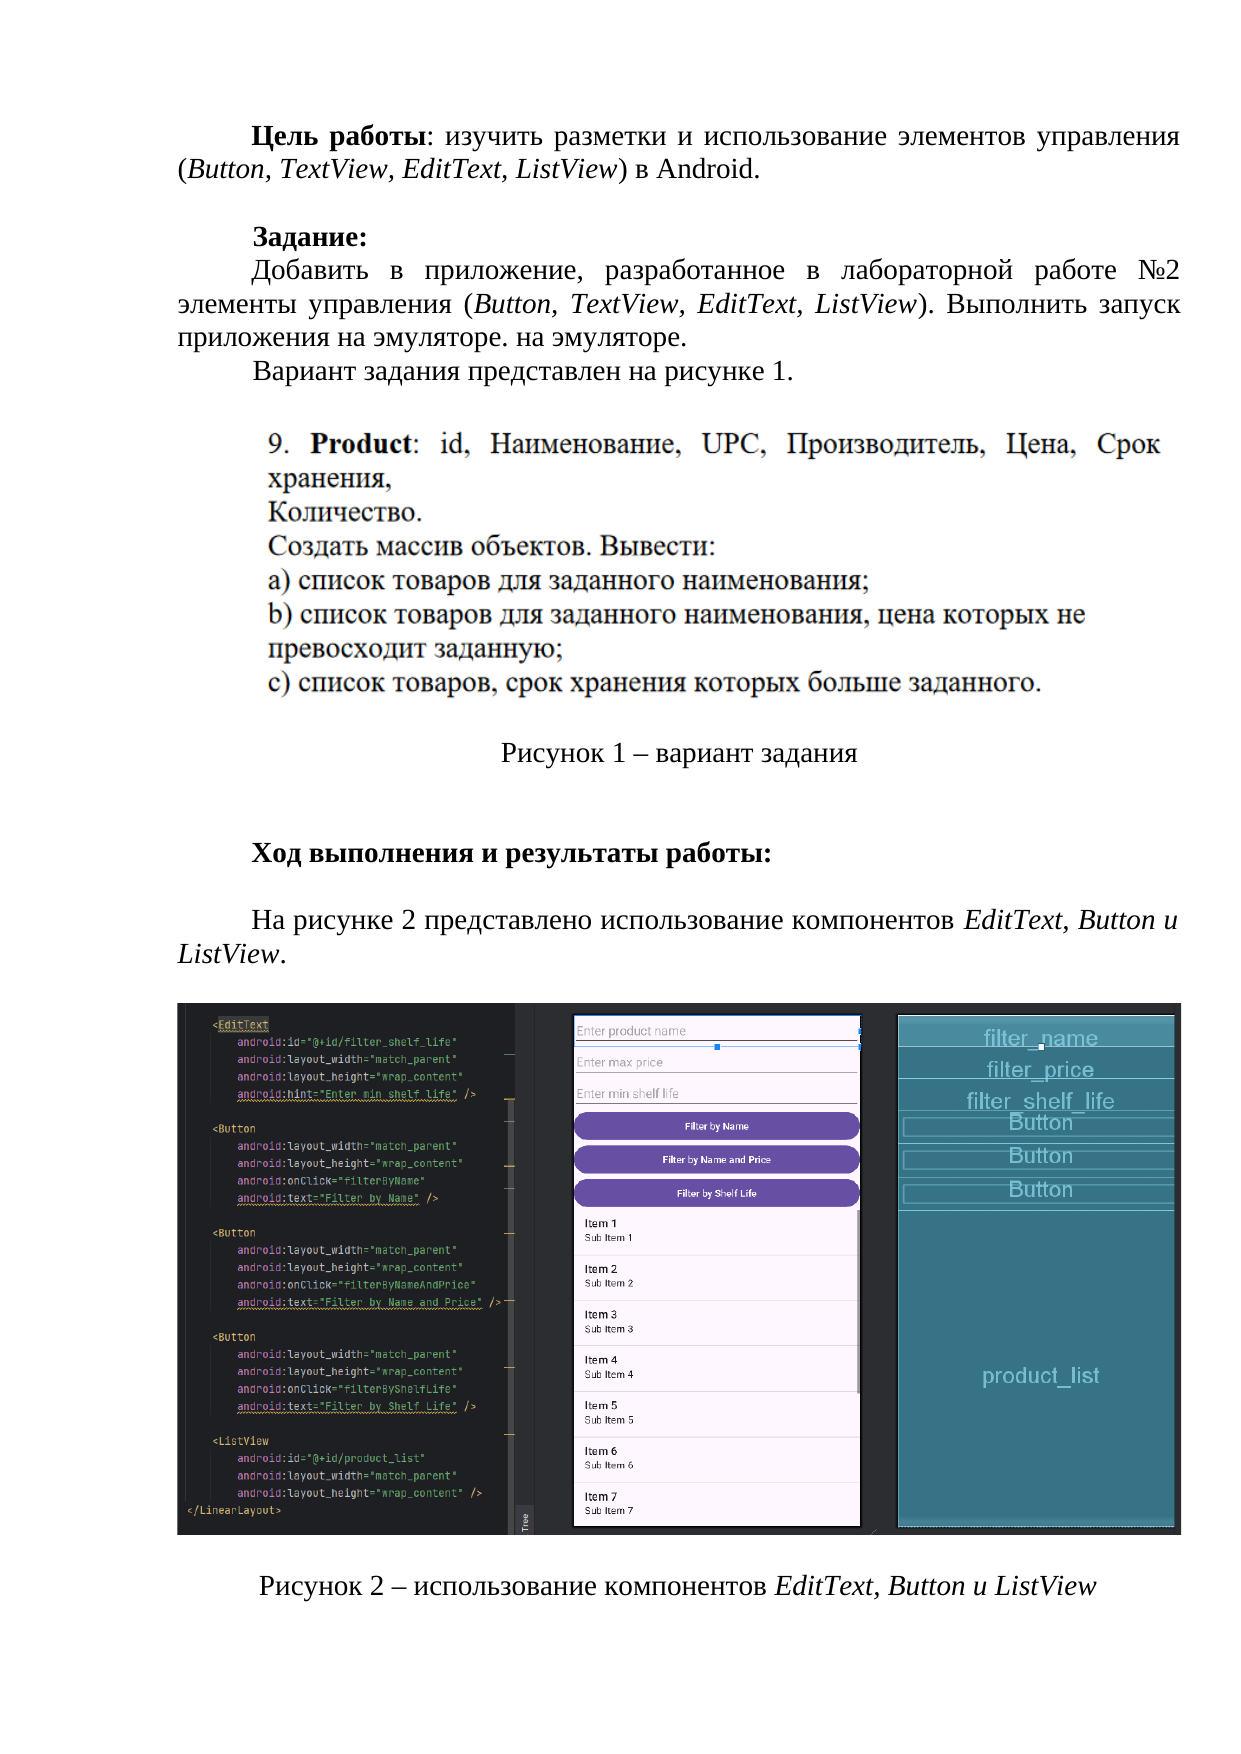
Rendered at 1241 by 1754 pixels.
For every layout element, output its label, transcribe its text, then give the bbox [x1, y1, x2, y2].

text Рисунок 2 – использование компонентов EditText, Button и ListView [177, 1568, 1181, 1601]
text Вариант задания представлен на рисунке 1. [177, 353, 1181, 386]
text На рисунке 2 представлено использование компонентов EditText, Button и ListView. [177, 902, 1181, 969]
picture [263, 420, 1170, 716]
text Добавить в приложение, разработанное в лабораторной работе №2 элементы управления (Button, TextView, EditText, ListView). Выполнить запуск приложения на эмуляторе. на эмуляторе. [177, 252, 1181, 353]
text Задание: [177, 219, 1181, 252]
text Ход выполнения и результаты работы: [177, 835, 1181, 869]
text Цель работы: изучить разметки и использование элементов управления (Button, TextView, EditText, ListView) в Android. [177, 118, 1181, 185]
picture [177, 1003, 1182, 1535]
